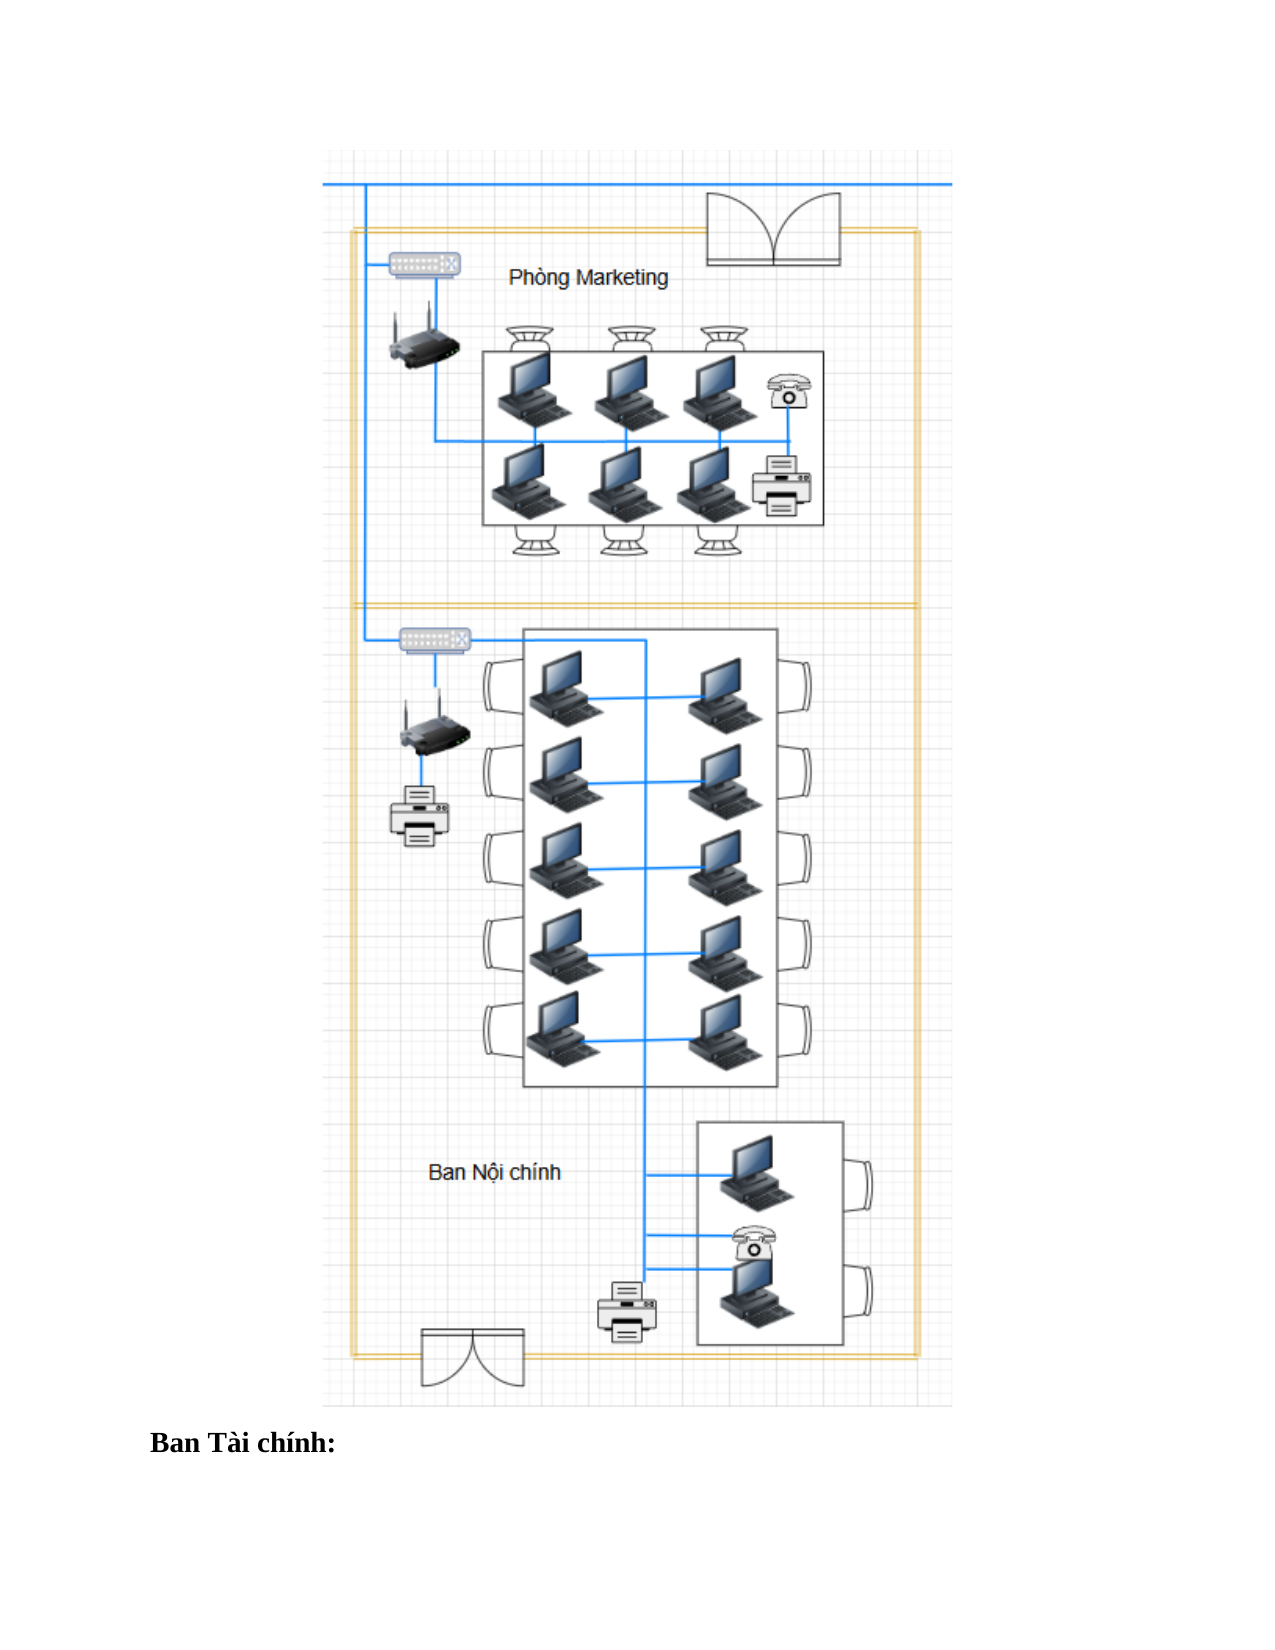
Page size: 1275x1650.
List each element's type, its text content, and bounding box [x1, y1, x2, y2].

picture [322, 150, 953, 1407]
text Ban Tài chính: [150, 1425, 1125, 1459]
